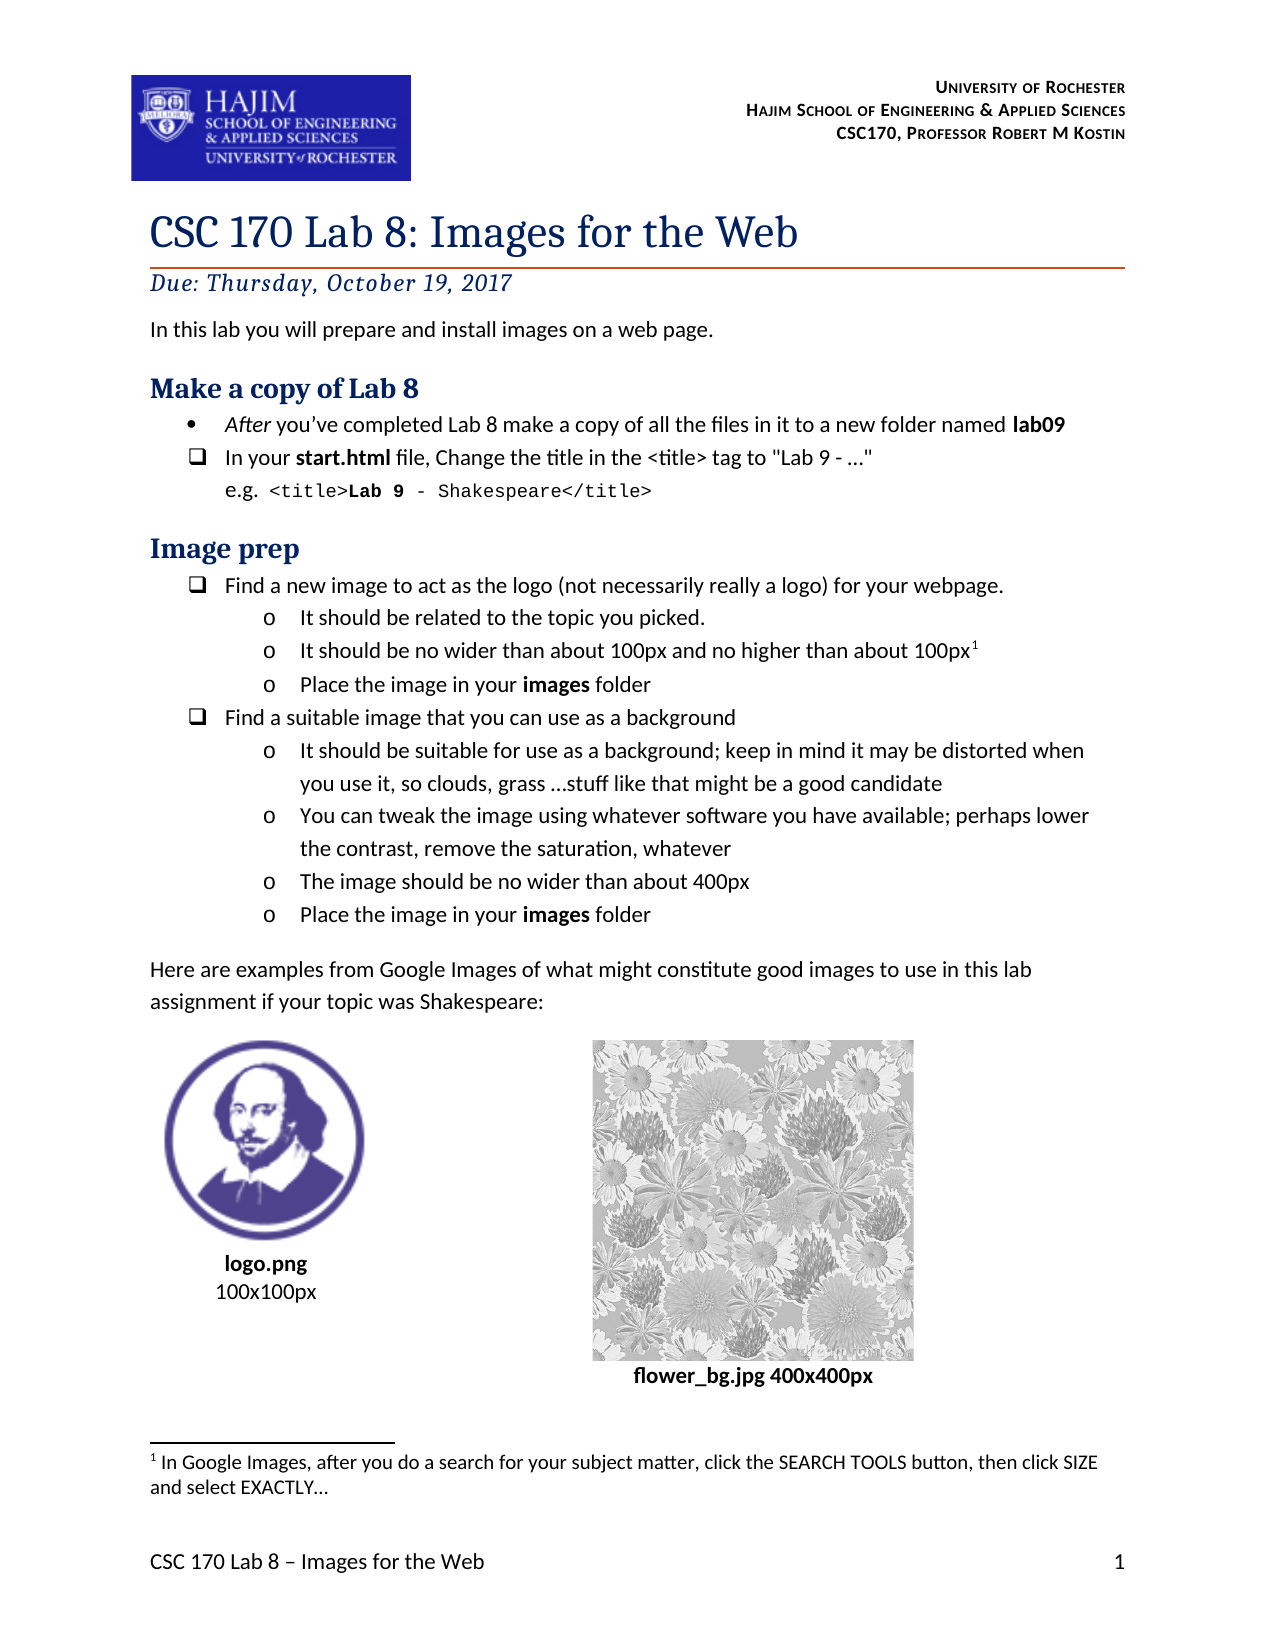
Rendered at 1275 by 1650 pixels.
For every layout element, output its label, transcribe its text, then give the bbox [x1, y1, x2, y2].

picture [161, 1040, 371, 1249]
list It should be suitable for use as a background; keep in mind it may be distorted when you use it, so clouds, grass …stuff like that might be a good candidate [262, 736, 1125, 797]
list The image should be no wider than about 400px [262, 867, 1125, 896]
subtitle Image prep [150, 532, 1125, 566]
list Place the image in your images folder [262, 670, 1125, 699]
subtitle Due: Thursday, October 19, 2017 [150, 269, 1125, 298]
text Here are examples from Google Images of what might constitute good images to use in this lab assignment if your topic was Shakespeare: [150, 955, 1125, 1015]
text In this lab you will prepare and install images on a web page. [150, 315, 1125, 343]
picture [131, 75, 411, 181]
table_header logo.png 100x100px [150, 1040, 381, 1389]
list It should be related to the topic you picked. [262, 603, 1125, 632]
picture [592, 1040, 914, 1361]
title CSC 170 Lab 8: Images for the Web [150, 206, 1125, 267]
list Place the image in your images folder [262, 900, 1125, 929]
list In your start.html file, Change the title in the <title> tag to "Lab 9 - …" e.g. <title>Lab 9 - Shakespeare</title> [187, 443, 1125, 503]
subtitle Make a copy of Lab 8 [150, 372, 1125, 406]
list You can tweak the image using whatever software you have available; perhaps lower the contrast, remove the saturation, whatever [262, 801, 1125, 863]
list After you’ve completed Lab 8 make a copy of all the files in it to a new folder named lab09 [187, 411, 1125, 439]
list Find a suitable image that you can use as a background [187, 703, 1125, 732]
list Find a new image to act as the logo (not necessarily really a logo) for your webpage. [187, 571, 1125, 599]
table_header flower_bg.jpg 400x400px [381, 1040, 1125, 1389]
list It should be no wider than about 100px and no higher than about 100px [262, 636, 1125, 666]
